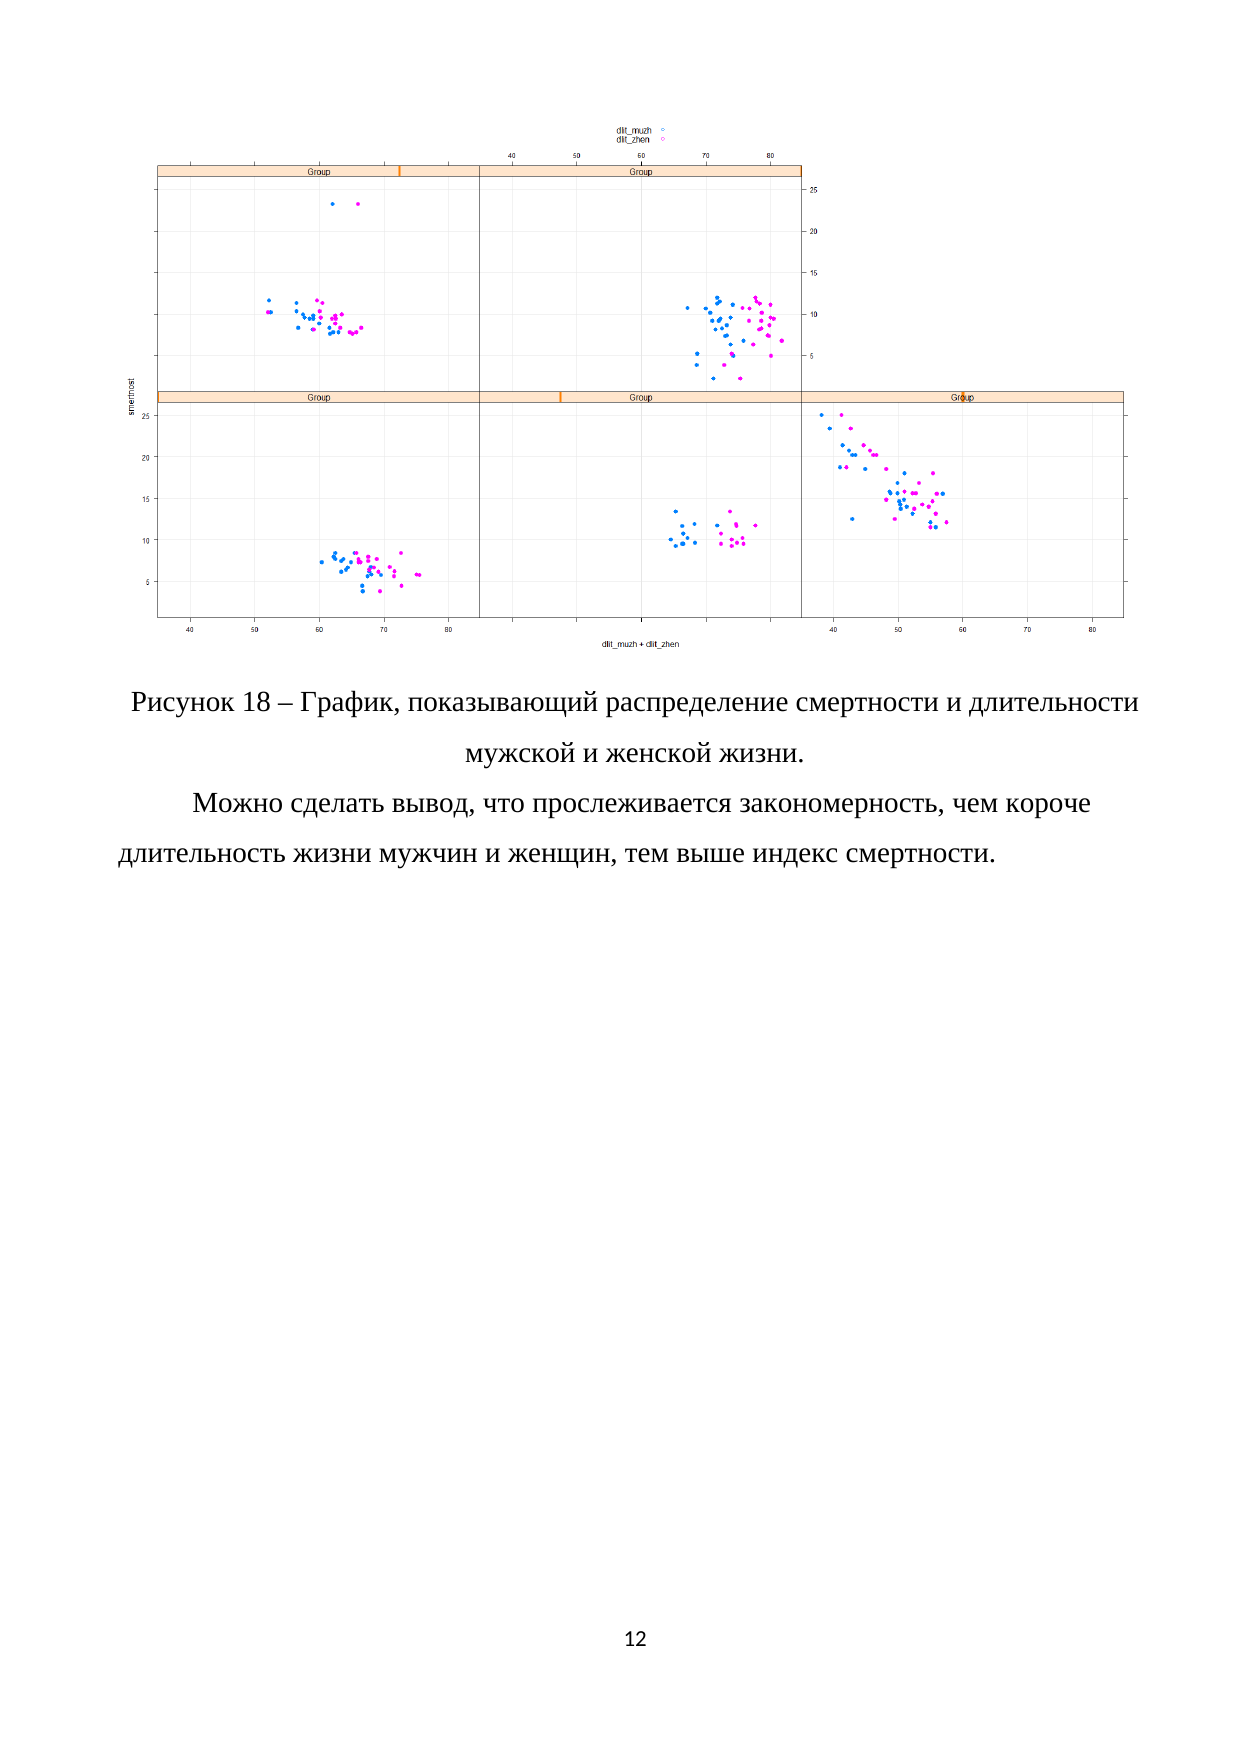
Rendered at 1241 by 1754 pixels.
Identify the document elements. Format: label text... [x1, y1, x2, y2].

text Можно сделать вывод, что прослеживается закономерность, чем короче длительность жизни мужчин и женщин, тем выше индекс смертности. [118, 785, 1152, 869]
picture [118, 118, 1152, 654]
text Рисунок 18 – График, показывающий распределение смертности и длительности мужской и женской жизни. [118, 684, 1152, 768]
